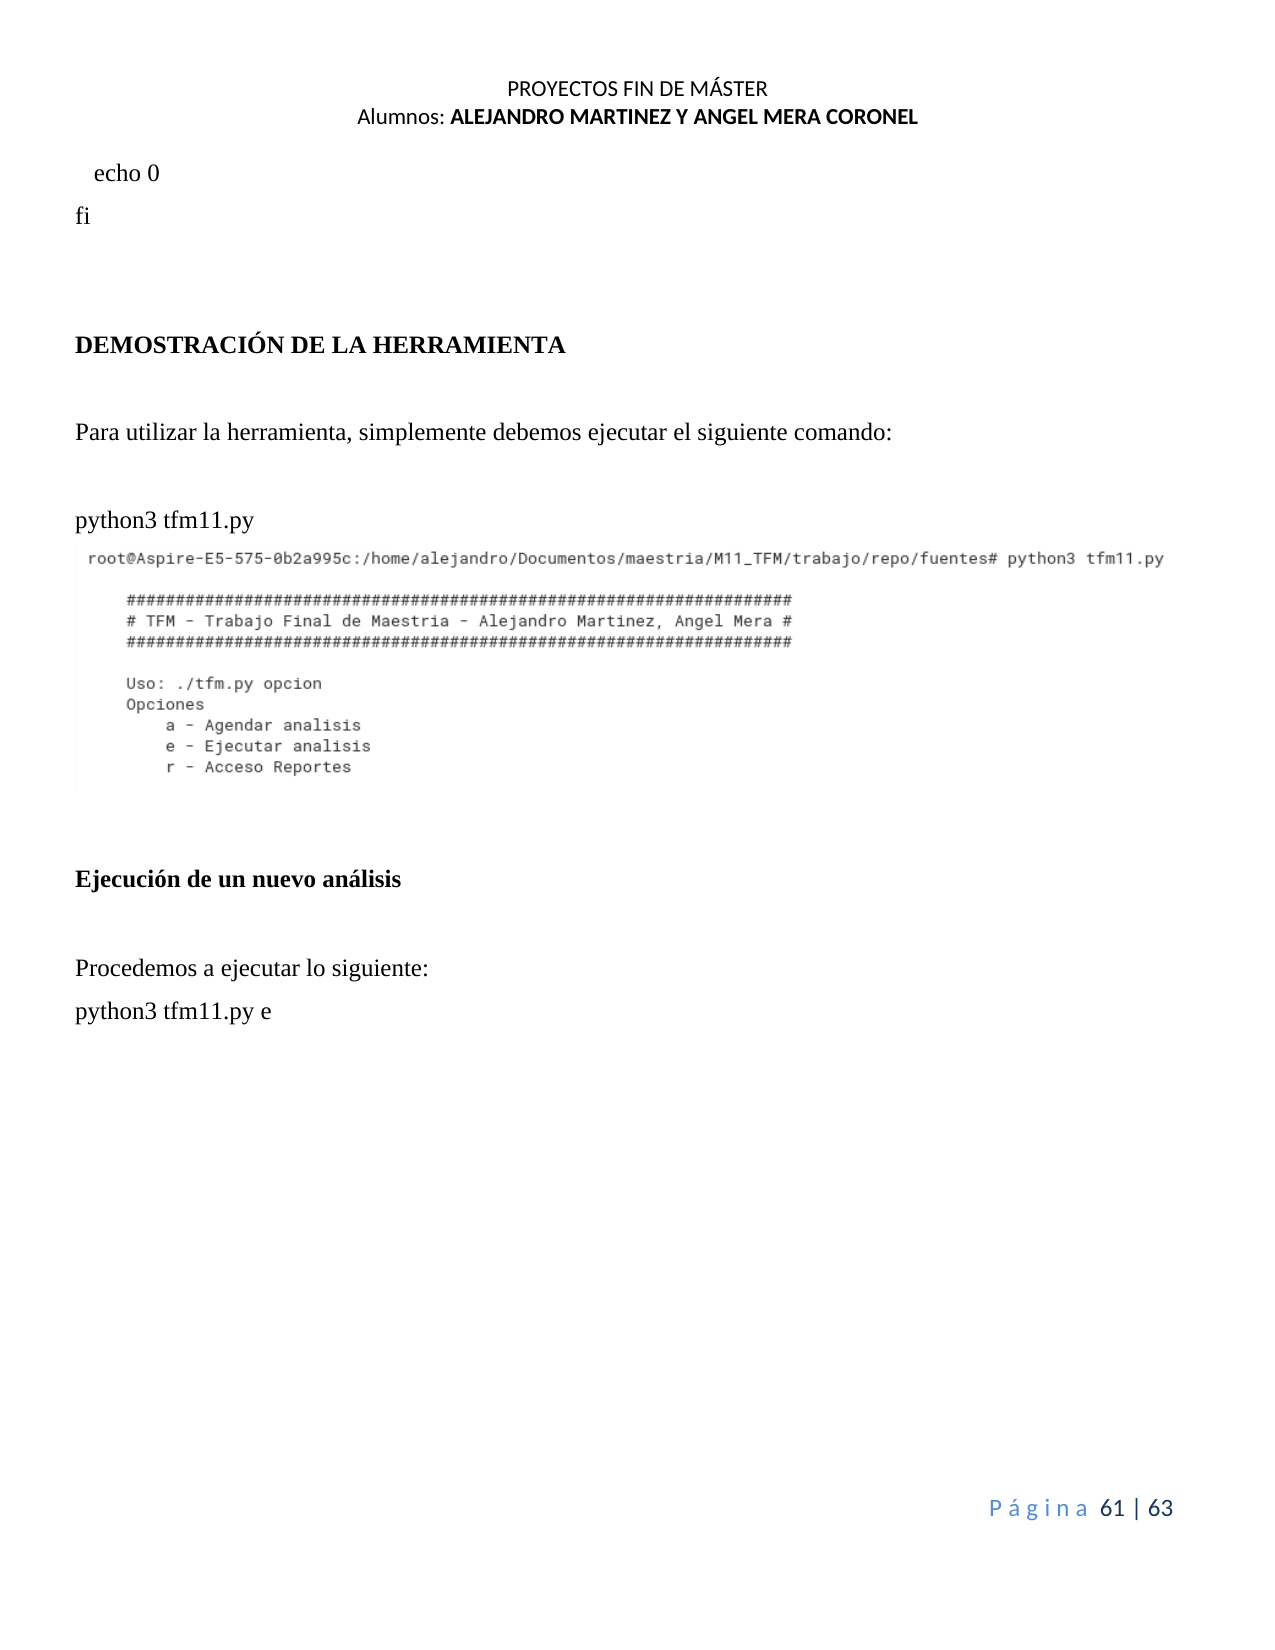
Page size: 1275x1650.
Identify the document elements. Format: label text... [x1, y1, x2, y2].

text Ejecución de un nuevo análisis [75, 864, 1200, 893]
text python3 tfm11.py e [75, 996, 1200, 1024]
text Procedemos a ejecutar lo siguiente: [75, 953, 1200, 981]
picture [75, 548, 1200, 792]
text Para utilizar la herramienta, simplemente debemos ejecutar el siguiente comando: [75, 417, 1200, 445]
text fi [75, 201, 1200, 230]
text python3 tfm11.py [75, 505, 1200, 534]
text echo 0 [75, 158, 1200, 187]
text DEMOSTRACIÓN DE LA HERRAMIENTA [75, 330, 1200, 359]
